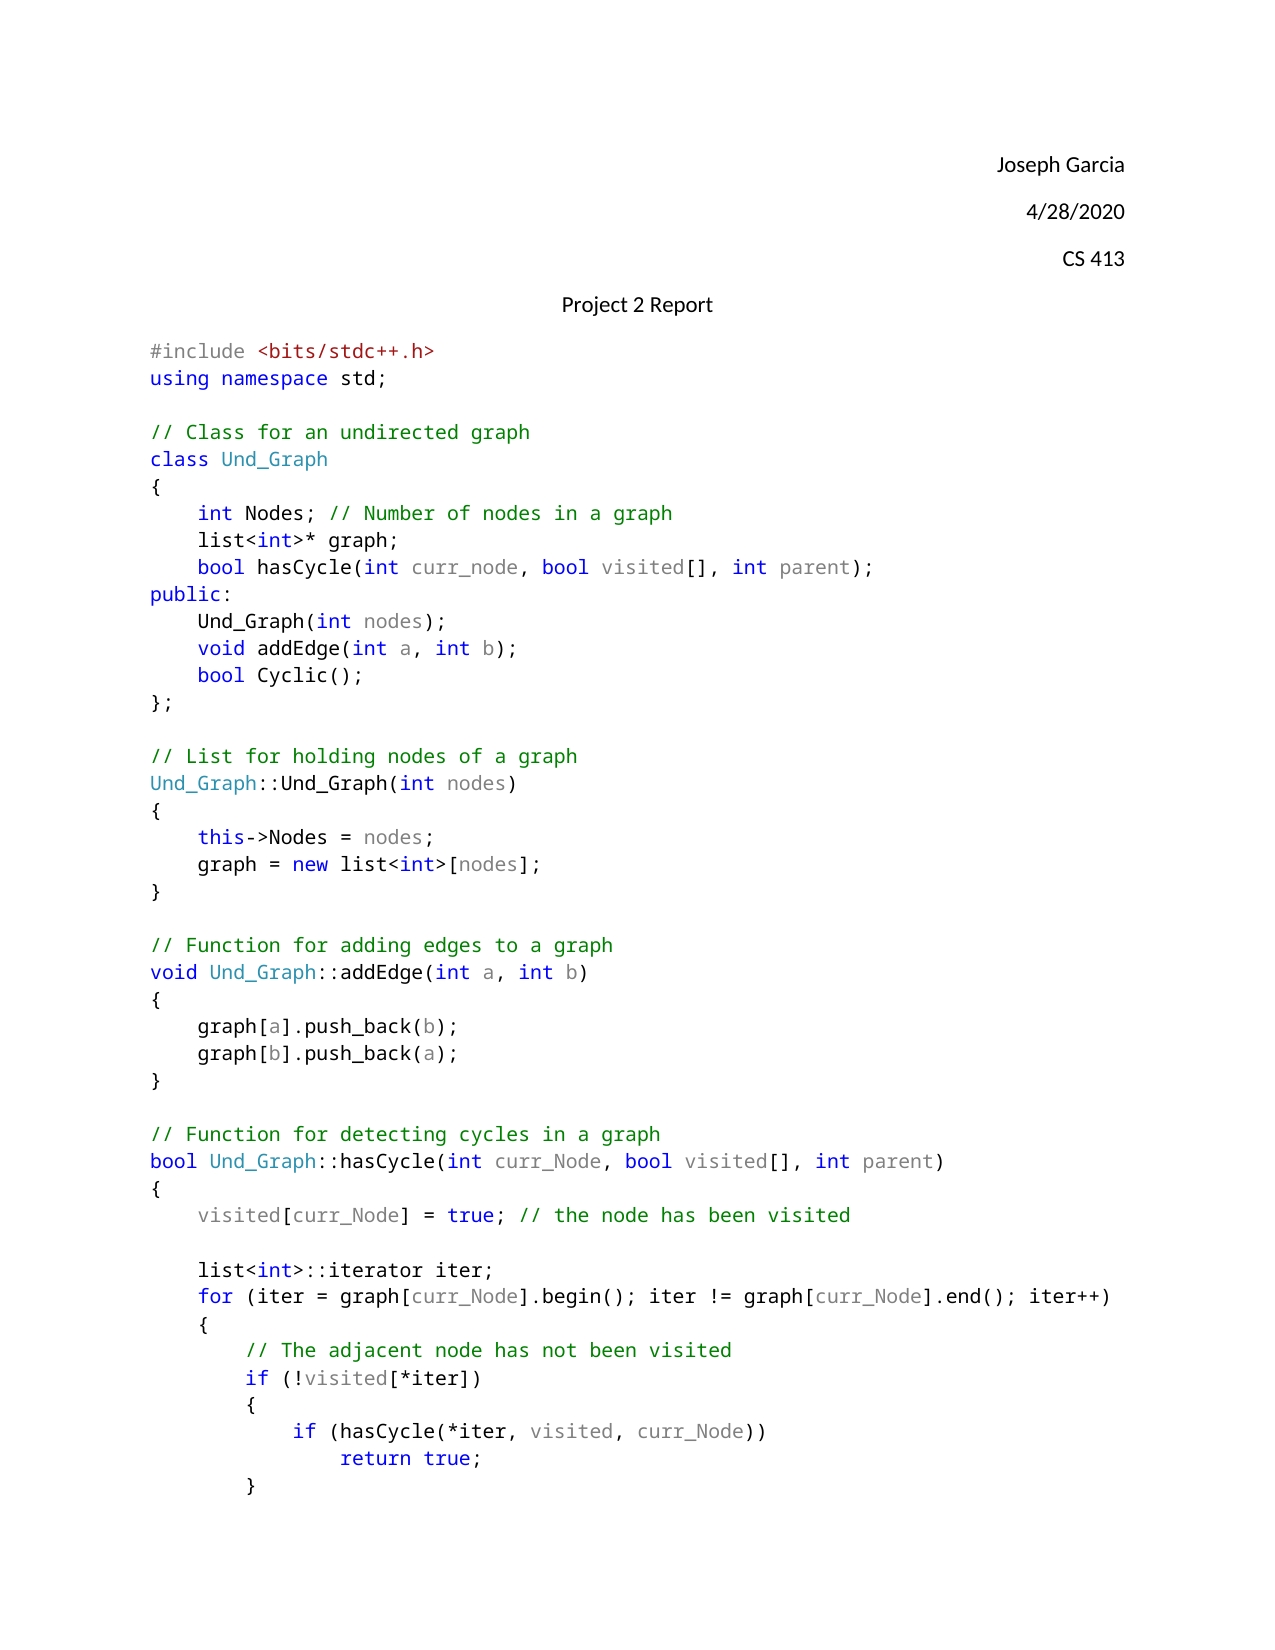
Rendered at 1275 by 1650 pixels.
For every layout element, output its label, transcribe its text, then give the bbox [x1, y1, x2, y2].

text // Function for detecting cycles in a graph [150, 1120, 1125, 1147]
text int Nodes; // Number of nodes in a graph [150, 499, 1125, 526]
text }; [150, 688, 1125, 715]
text public: [150, 580, 1125, 607]
text Und_Graph::Und_Graph(int nodes) [150, 769, 1125, 796]
text { [150, 1391, 1125, 1418]
text graph[b].push_back(a); [150, 1039, 1125, 1066]
text this->Nodes = nodes; [150, 823, 1125, 850]
text { [150, 1174, 1125, 1201]
text // Function for adding edges to a graph [150, 931, 1125, 958]
text Project 2 Report [150, 291, 1125, 319]
text } [150, 877, 1125, 904]
text #include <bits/stdc++.h> [150, 337, 1125, 364]
text // Class for an undirected graph [150, 418, 1125, 445]
text CS 413 [150, 244, 1125, 272]
text for (iter = graph[curr_Node].begin(); iter != graph[curr_Node].end(); iter++) [150, 1283, 1125, 1310]
text { [150, 472, 1125, 499]
text void addEdge(int a, int b); [150, 634, 1125, 661]
text Und_Graph(int nodes); [150, 607, 1125, 634]
text bool Cyclic(); [150, 661, 1125, 688]
text visited[curr_Node] = true; // the node has been visited [150, 1201, 1125, 1228]
text using namespace std; [150, 364, 1125, 391]
text void Und_Graph::addEdge(int a, int b) [150, 958, 1125, 985]
text { [150, 1310, 1125, 1337]
text // The adjacent node has not been visited [150, 1337, 1125, 1364]
text graph = new list<int>[nodes]; [150, 850, 1125, 877]
text { [150, 985, 1125, 1012]
text bool Und_Graph::hasCycle(int curr_Node, bool visited[], int parent) [150, 1147, 1125, 1174]
text bool hasCycle(int curr_node, bool visited[], int parent); [150, 553, 1125, 580]
text } [150, 1066, 1125, 1093]
text Joseph Garcia [150, 150, 1125, 178]
text list<int>* graph; [150, 526, 1125, 553]
text // List for holding nodes of a graph [150, 742, 1125, 769]
text list<int>::iterator iter; [150, 1256, 1125, 1283]
text graph[a].push_back(b); [150, 1012, 1125, 1039]
text return true; [150, 1445, 1125, 1472]
text if (hasCycle(*iter, visited, curr_Node)) [150, 1418, 1125, 1445]
text class Und_Graph [150, 445, 1125, 472]
text { [150, 796, 1125, 823]
text 4/28/2020 [150, 197, 1125, 225]
text } [150, 1472, 1125, 1499]
text if (!visited[*iter]) [150, 1364, 1125, 1391]
